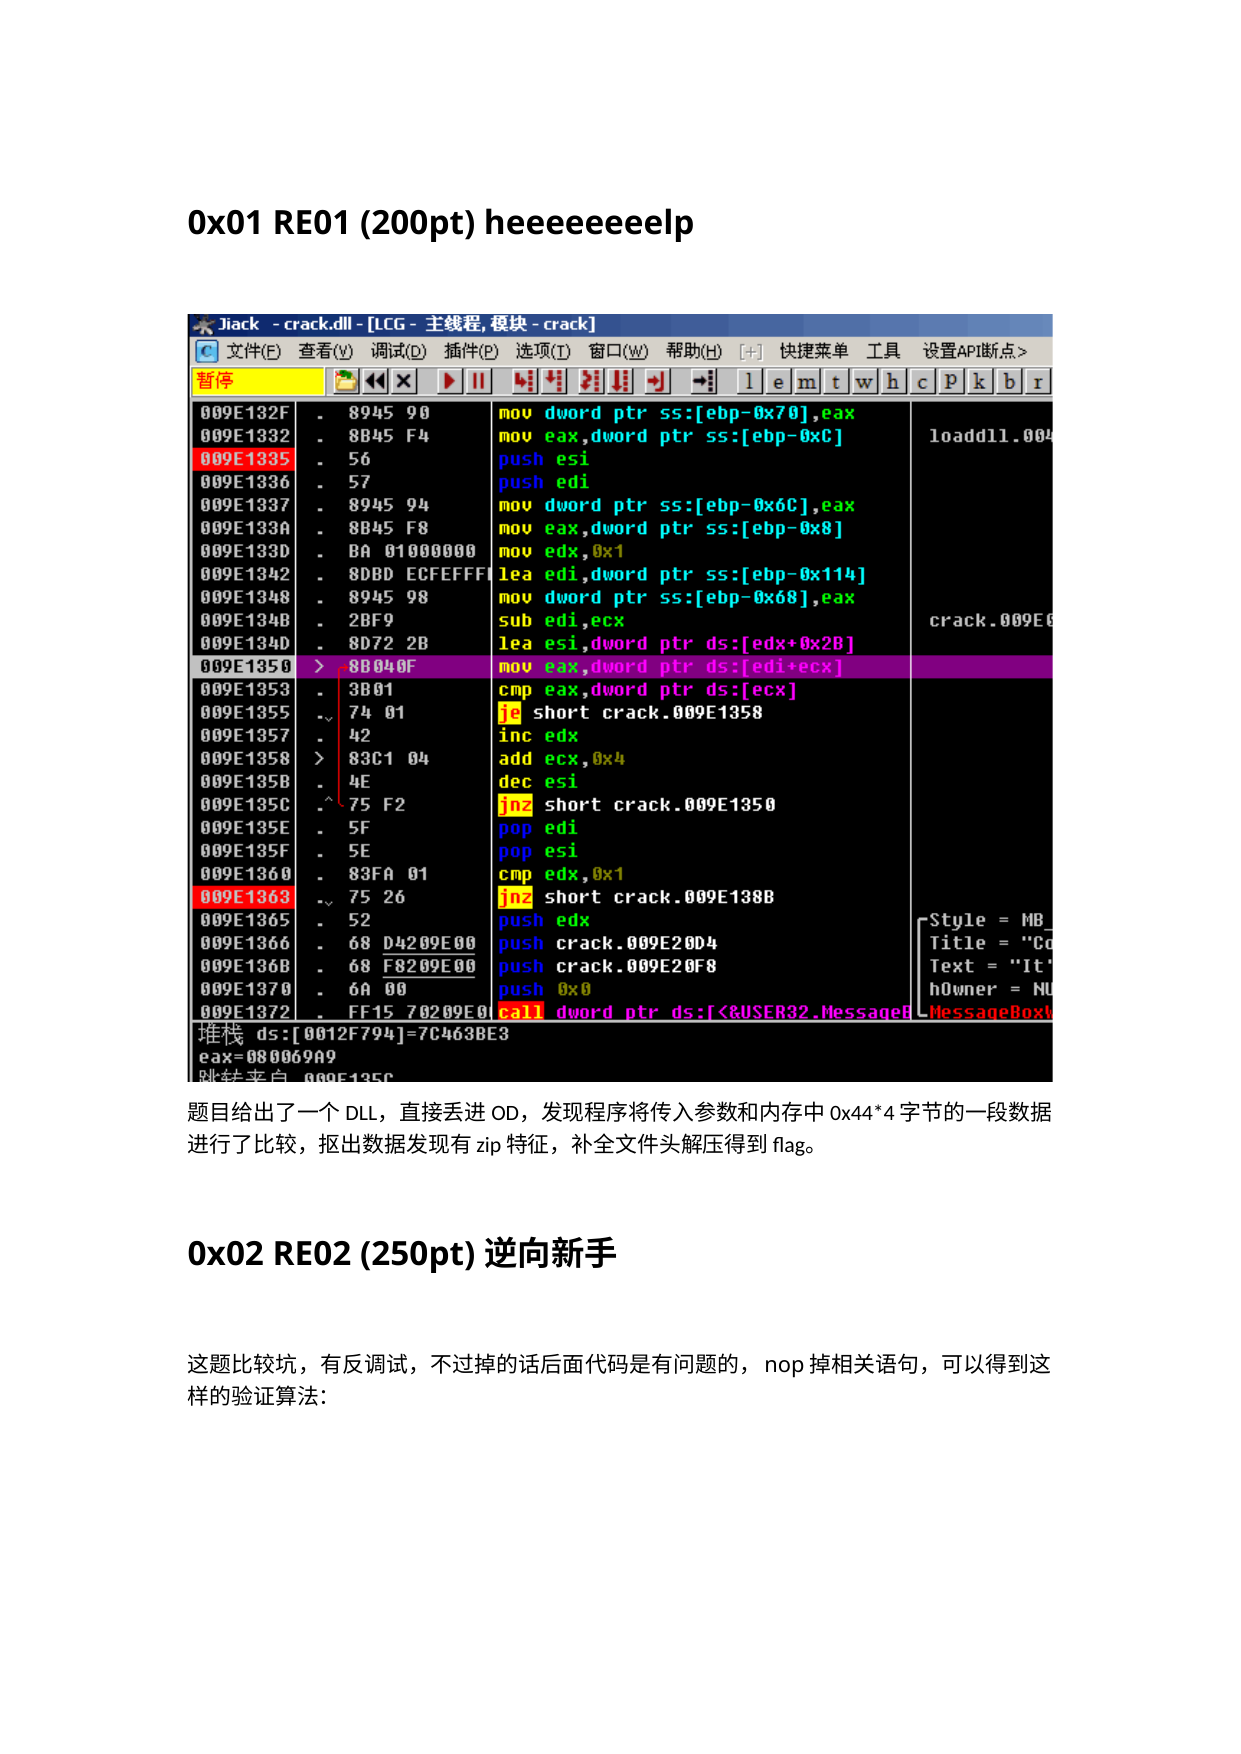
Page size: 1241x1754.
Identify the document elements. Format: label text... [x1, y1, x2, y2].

subtitle 0x02 RE02 (250pt) 逆向新手 [187, 1219, 1053, 1284]
picture [187, 314, 1053, 1082]
text 这题比较坑，有反调试，不过掉的话后面代码是有问题的，nop掉相关语句，可以得到这样的验证算法： [187, 1346, 1053, 1411]
text 题目给出了一个DLL，直接丢进OD，发现程序将传入参数和内存中0x44*4字节的一段数据进行了比较，抠出数据发现有zip特征，补全文件头解压得到flag。 [187, 1094, 1053, 1159]
subtitle 0x01 RE01 (200pt) heeeeeeeelp [187, 189, 1053, 254]
